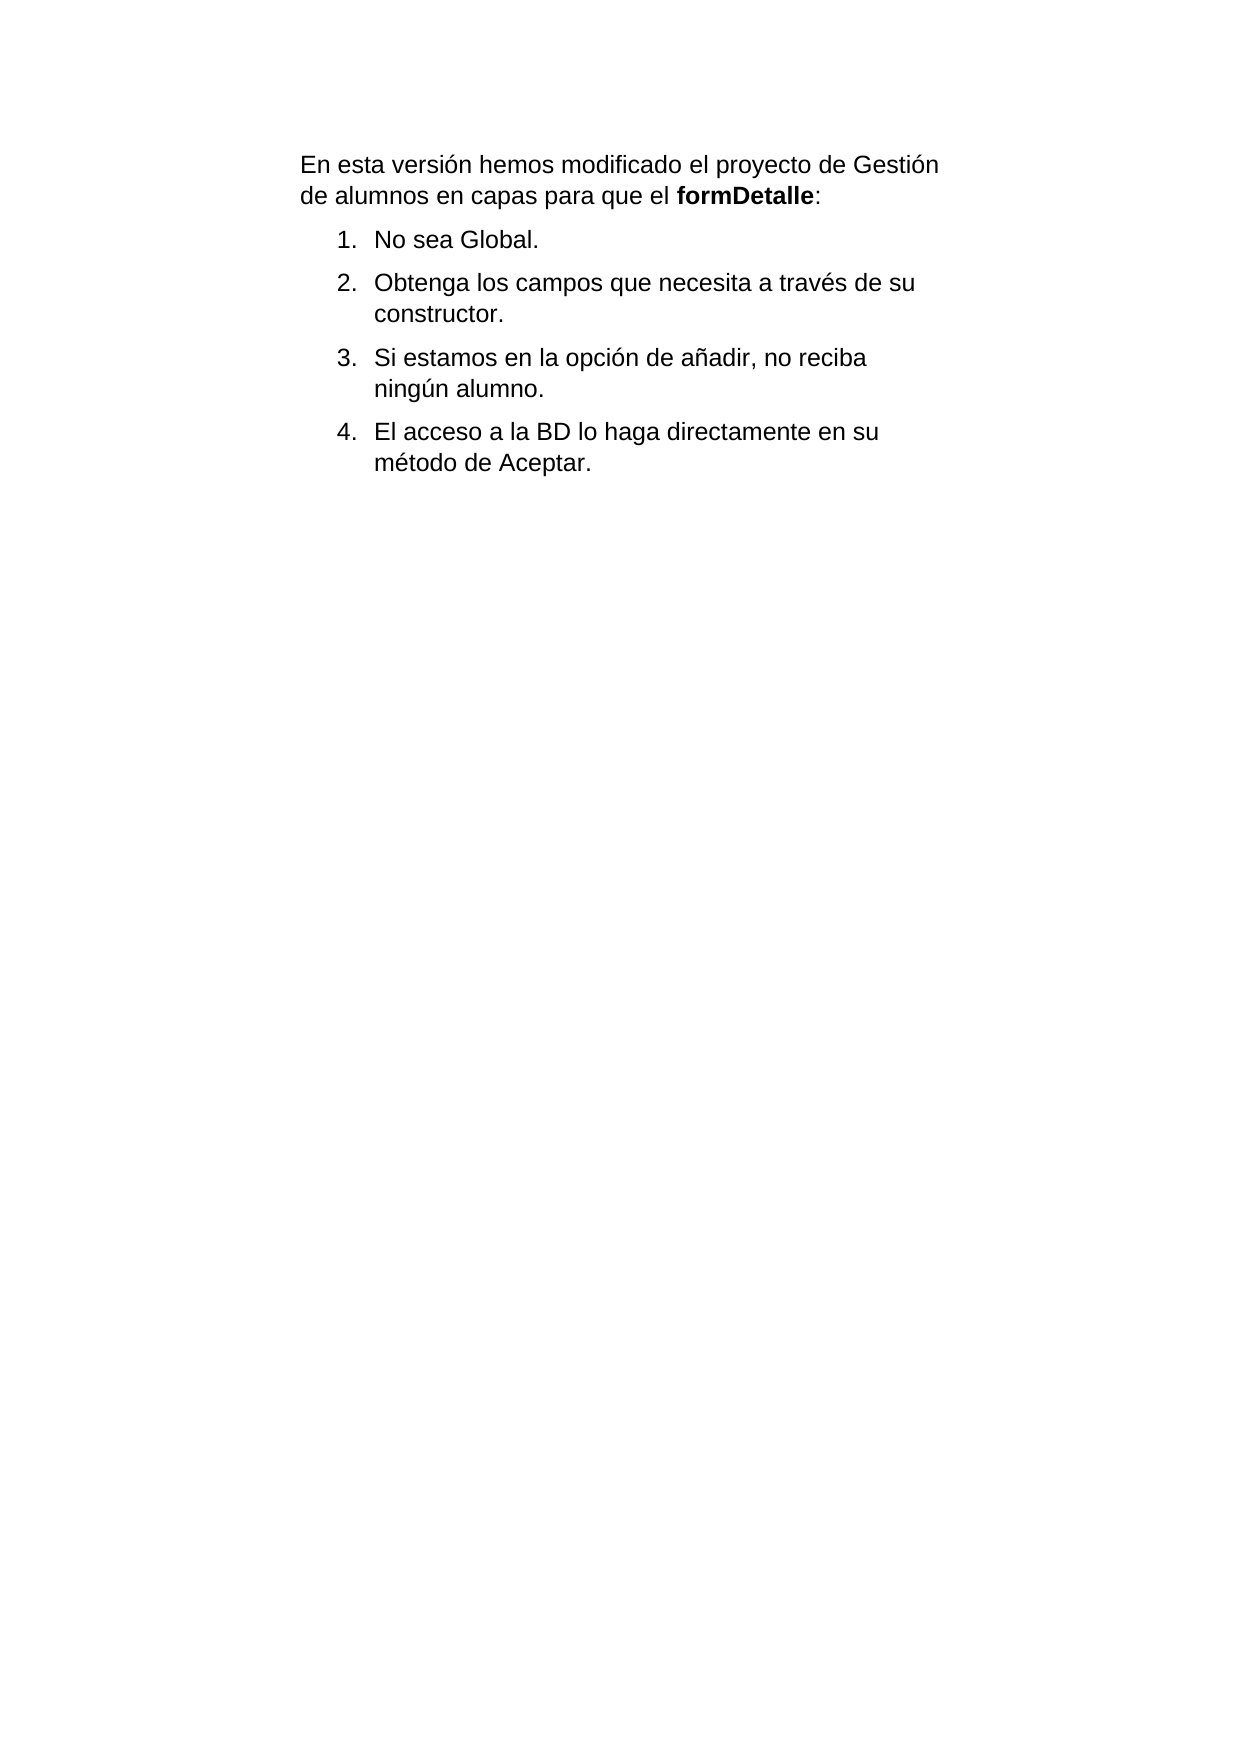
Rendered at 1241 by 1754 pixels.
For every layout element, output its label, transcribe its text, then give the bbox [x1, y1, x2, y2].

text En esta versión hemos modificado el proyecto de Gestión de alumnos en capas para que el formDetalle: [300, 150, 940, 210]
list Obtenga los campos que necesita a través de su constructor. [337, 268, 940, 328]
list No sea Global. [337, 224, 940, 253]
list El acceso a la BD lo haga directamente en su método de Aceptar. [337, 417, 940, 477]
list Si estamos en la opción de añadir, no reciba ningún alumno. [337, 343, 940, 402]
